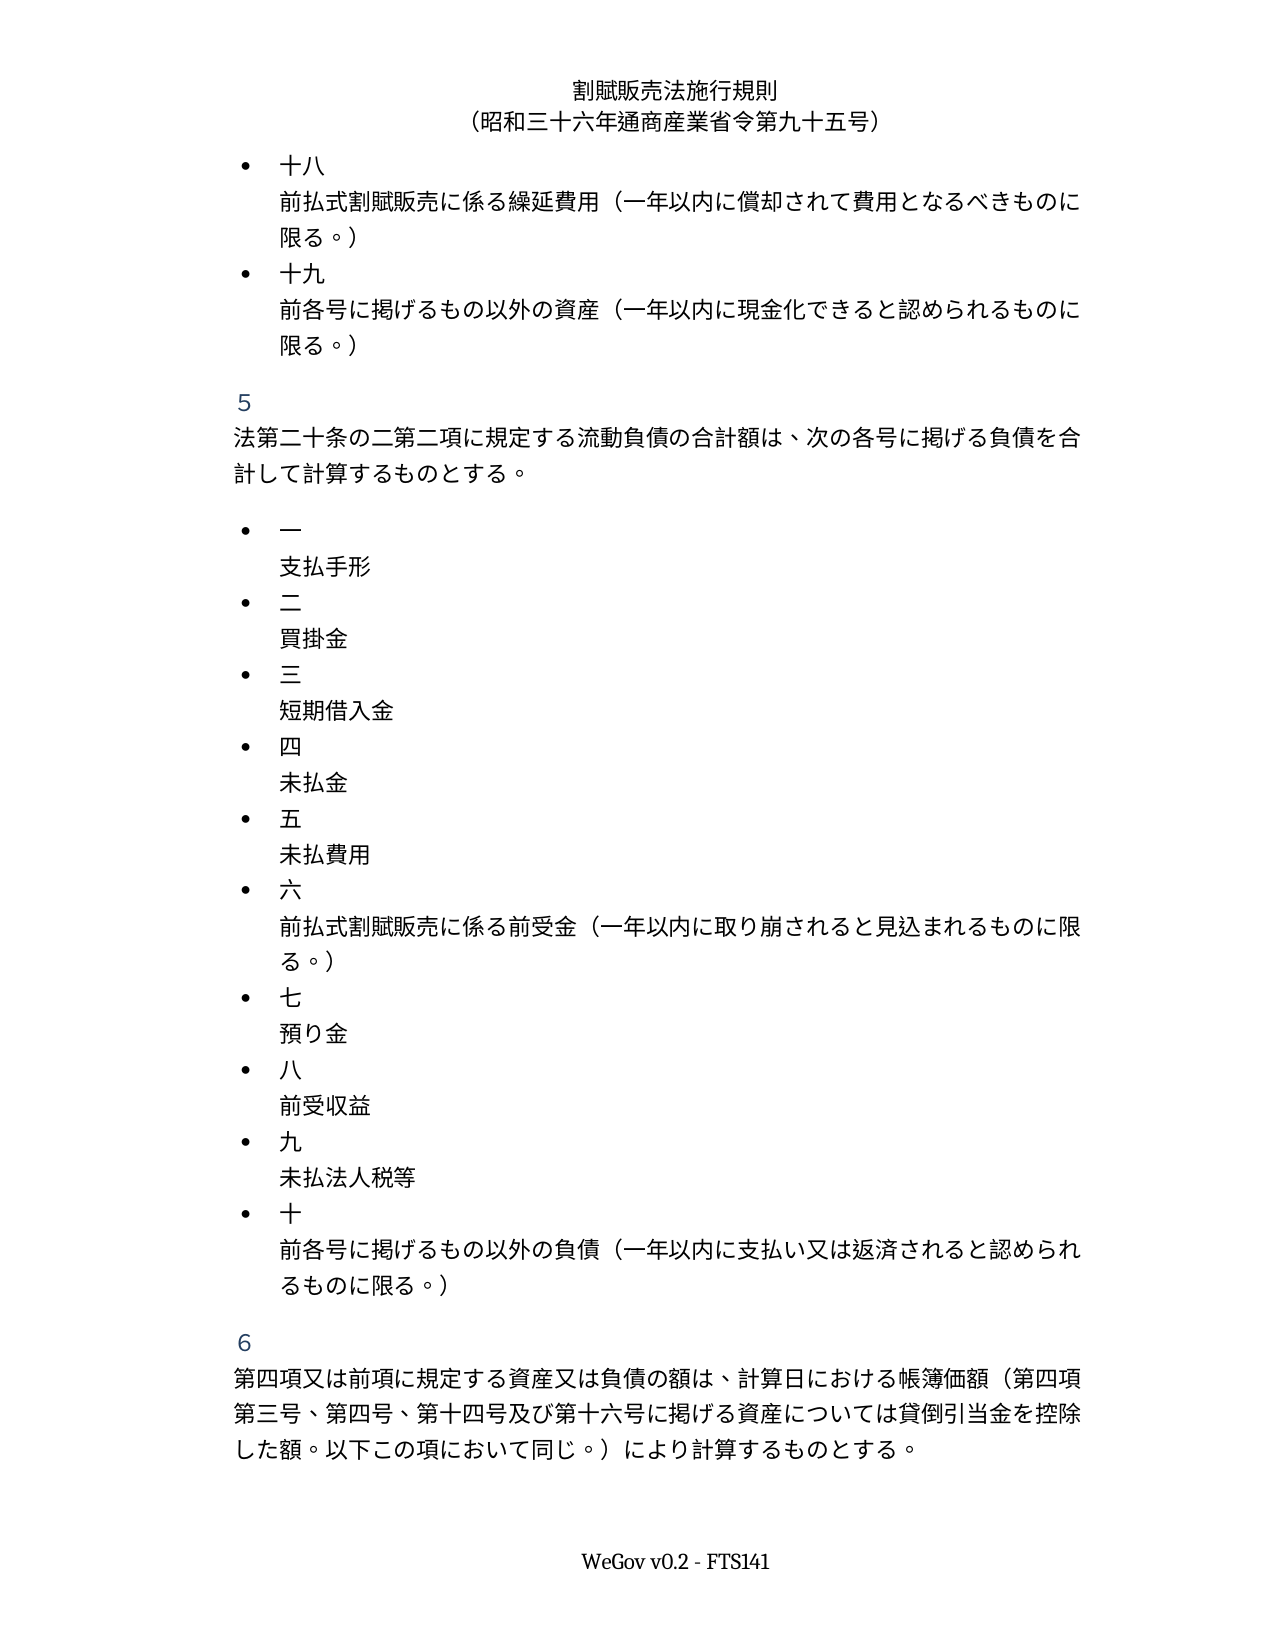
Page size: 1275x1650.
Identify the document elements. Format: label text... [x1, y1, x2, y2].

list 十九 前各号に掲げるもの以外の資産（一年以内に現金化できると認められるものに限る。） [242, 258, 1087, 361]
list 七 預り金 [242, 982, 1087, 1049]
list 十八 前払式割賦販売に係る繰延費用（一年以内に償却されて費用となるべきものに限る。） [242, 150, 1087, 253]
subtitle ６ [233, 1327, 1087, 1358]
list 二 買掛金 [242, 587, 1087, 654]
list 一 支払手形 [242, 515, 1087, 582]
list 九 未払法人税等 [242, 1126, 1087, 1193]
list 六 前払式割賦販売に係る前受金（一年以内に取り崩されると見込まれるものに限る。） [242, 874, 1087, 978]
subtitle ５ [233, 386, 1087, 418]
text 法第二十条の二第二項に規定する流動負債の合計額は、次の各号に掲げる負債を合計して計算するものとする。 [233, 422, 1087, 489]
list 八 前受収益 [242, 1054, 1087, 1121]
list 五 未払費用 [242, 803, 1087, 870]
list 十 前各号に掲げるもの以外の負債（一年以内に支払い又は返済されると認められるものに限る。） [242, 1198, 1087, 1301]
list 四 未払金 [242, 731, 1087, 798]
list 三 短期借入金 [242, 659, 1087, 726]
